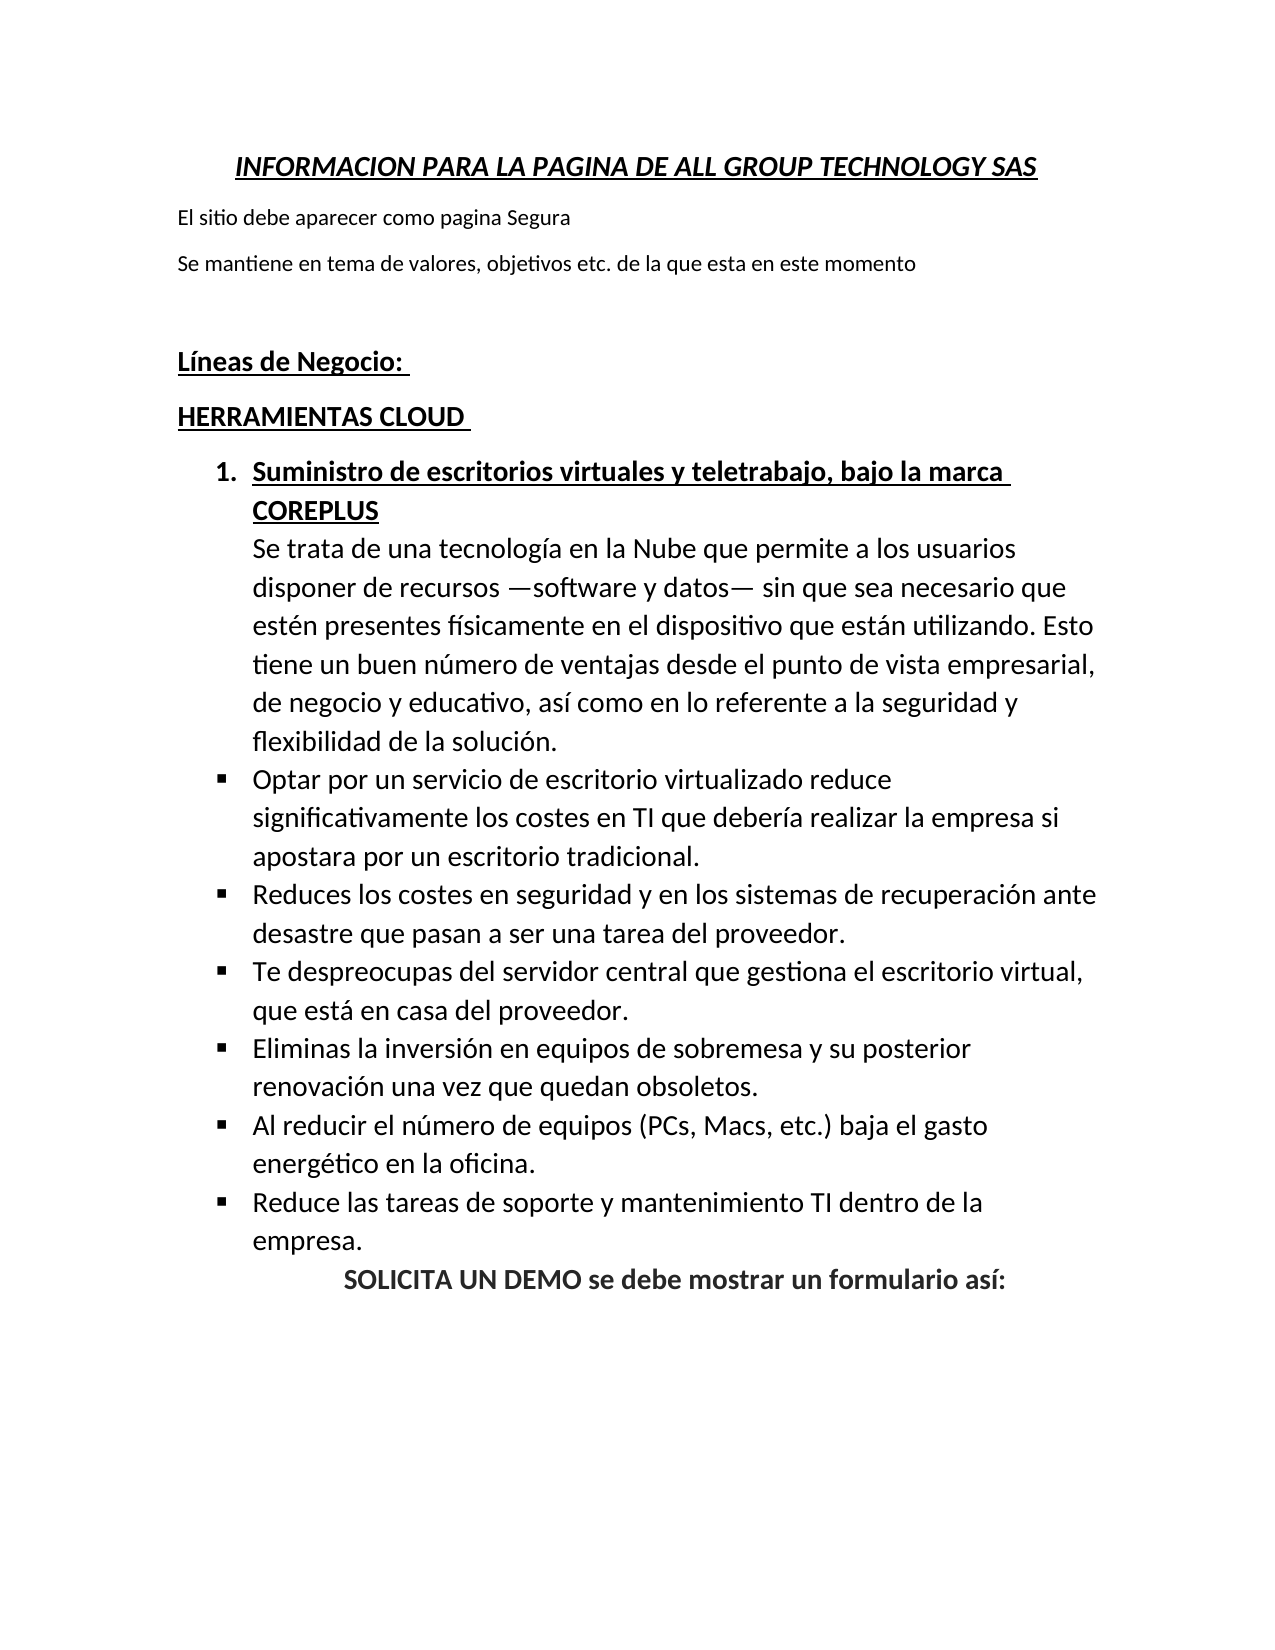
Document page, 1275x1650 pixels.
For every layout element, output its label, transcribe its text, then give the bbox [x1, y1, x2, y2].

list SOLICITA UN DEMO se debe mostrar un formulario así: [252, 1261, 1098, 1296]
list Al reducir el número de equipos (PCs, Macs, etc.) baja el gasto energético en la oficina. [215, 1107, 1098, 1181]
list Se trata de una tecnología en la Nube que permite a los usuarios disponer de recursos —software y datos— sin que sea necesario que estén presentes físicamente en el dispositivo que están utilizando. Esto tiene un buen número de ventajas desde el punto de vista empresarial, de negocio y educativo, así como en lo referente a la seguridad y flexibilidad de la solución. [252, 530, 1098, 758]
text Se mantiene en tema de valores, objetivos etc. de la que esta en este momento [177, 249, 1098, 278]
list Eliminas la inversión en equipos de sobremesa y su posterior renovación una vez que quedan obsoletos. [215, 1030, 1098, 1104]
text El sitio debe aparecer como pagina Segura [177, 203, 1098, 231]
list Optar por un servicio de escritorio virtualizado reduce significativamente los costes en TI que debería realizar la empresa si apostara por un escritorio tradicional. [215, 761, 1098, 873]
text INFORMACION PARA LA PAGINA DE ALL GROUP TECHNOLOGY SAS [177, 148, 1098, 183]
list Suministro de escritorios virtuales y teletrabajo, bajo la marca COREPLUS [215, 453, 1098, 528]
list Reduces los costes en seguridad y en los sistemas de recuperación ante desastre que pasan a ser una tarea del proveedor. [215, 876, 1098, 950]
list Te despreocupas del servidor central que gestiona el escritorio virtual, que está en casa del proveedor. [215, 953, 1098, 1027]
list Reduce las tareas de soporte y mantenimiento TI dentro de la empresa. [215, 1184, 1098, 1258]
text HERRAMIENTAS CLOUD [177, 398, 1098, 434]
text Líneas de Negocio: [177, 343, 1098, 379]
